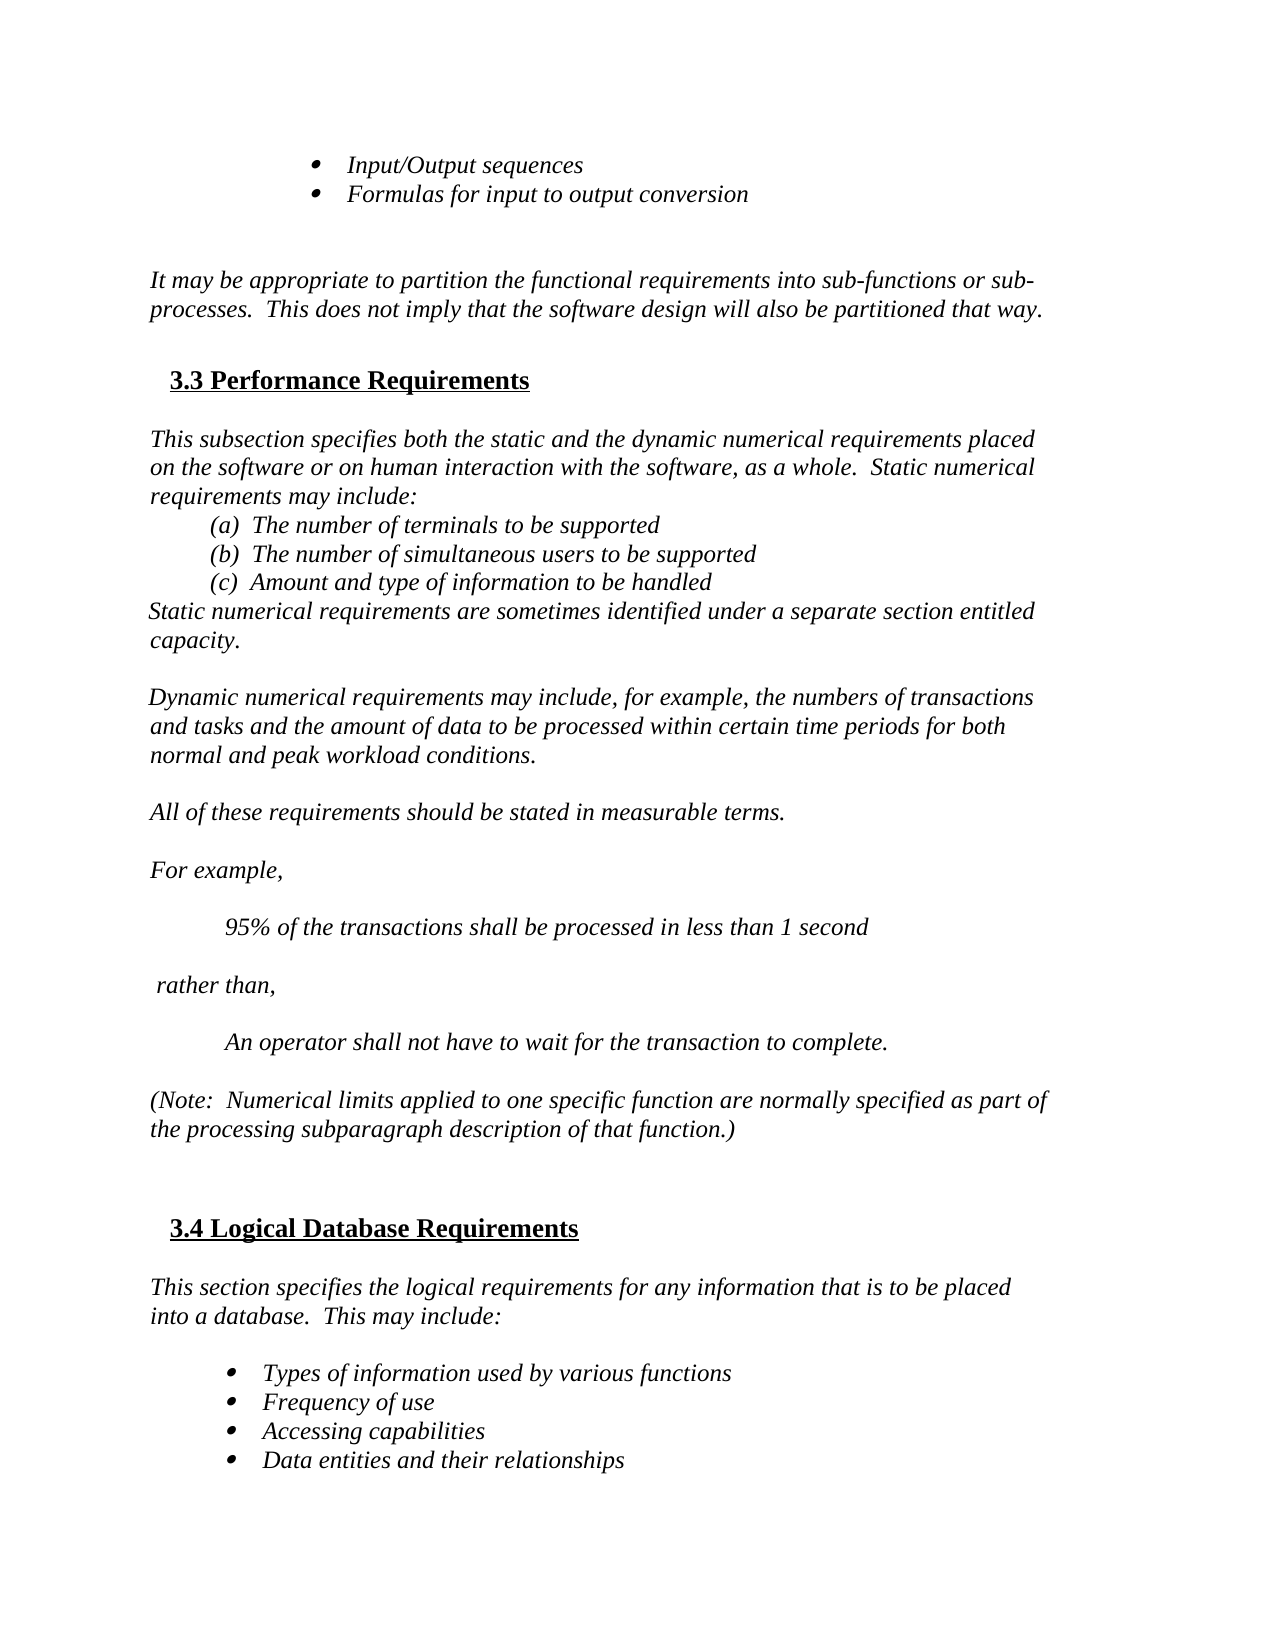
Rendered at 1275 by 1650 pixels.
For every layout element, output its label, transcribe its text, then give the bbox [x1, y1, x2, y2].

text This section specifies the logical requirements for any information that is to be placed into a database. This may include: [150, 1272, 1050, 1330]
text (a) The number of terminals to be supported [180, 510, 1050, 539]
text rather than, [150, 970, 1050, 999]
list Types of information used by various functions [225, 1358, 1050, 1387]
text All of these requirements should be stated in measurable terms. [150, 797, 1050, 826]
list Data entities and their relationships [225, 1445, 1050, 1473]
text For example, [150, 855, 1050, 884]
list Frequency of use [225, 1387, 1050, 1416]
text It may be appropriate to partition the functional requirements into sub-functions or sub-processes. This does not imply that the software design will also be partitioned that way. [150, 265, 1050, 322]
text Dynamic numerical requirements may include, for example, the numbers of transactions and tasks and the amount of data to be processed within certain time periods for both normal and peak workload conditions. [148, 682, 1050, 769]
subtitle 3.3 Performance Requirements [169, 364, 1050, 395]
text An operator shall not have to wait for the transaction to complete. [225, 1027, 1050, 1056]
list Input/Output sequences [309, 150, 1050, 179]
text Static numerical requirements are sometimes identified under a separate section entitled capacity. [148, 596, 1050, 654]
subtitle 3.4 Logical Database Requirements [169, 1212, 1050, 1243]
text (b) The number of simultaneous users to be supported [180, 539, 1050, 567]
list Accessing capabilities [225, 1416, 1050, 1445]
text (c) Amount and type of information to be handled [180, 567, 1050, 596]
text 95% of the transactions shall be processed in less than 1 second [225, 912, 1050, 941]
text (Note: Numerical limits applied to one specific function are normally specified as part of the processing subparagraph description of that function.) [150, 1085, 1050, 1142]
list Formulas for input to output conversion [309, 179, 1050, 207]
text This subsection specifies both the static and the dynamic numerical requirements placed on the software or on human interaction with the software, as a whole. Static numerical requirements may include: [150, 424, 1050, 510]
